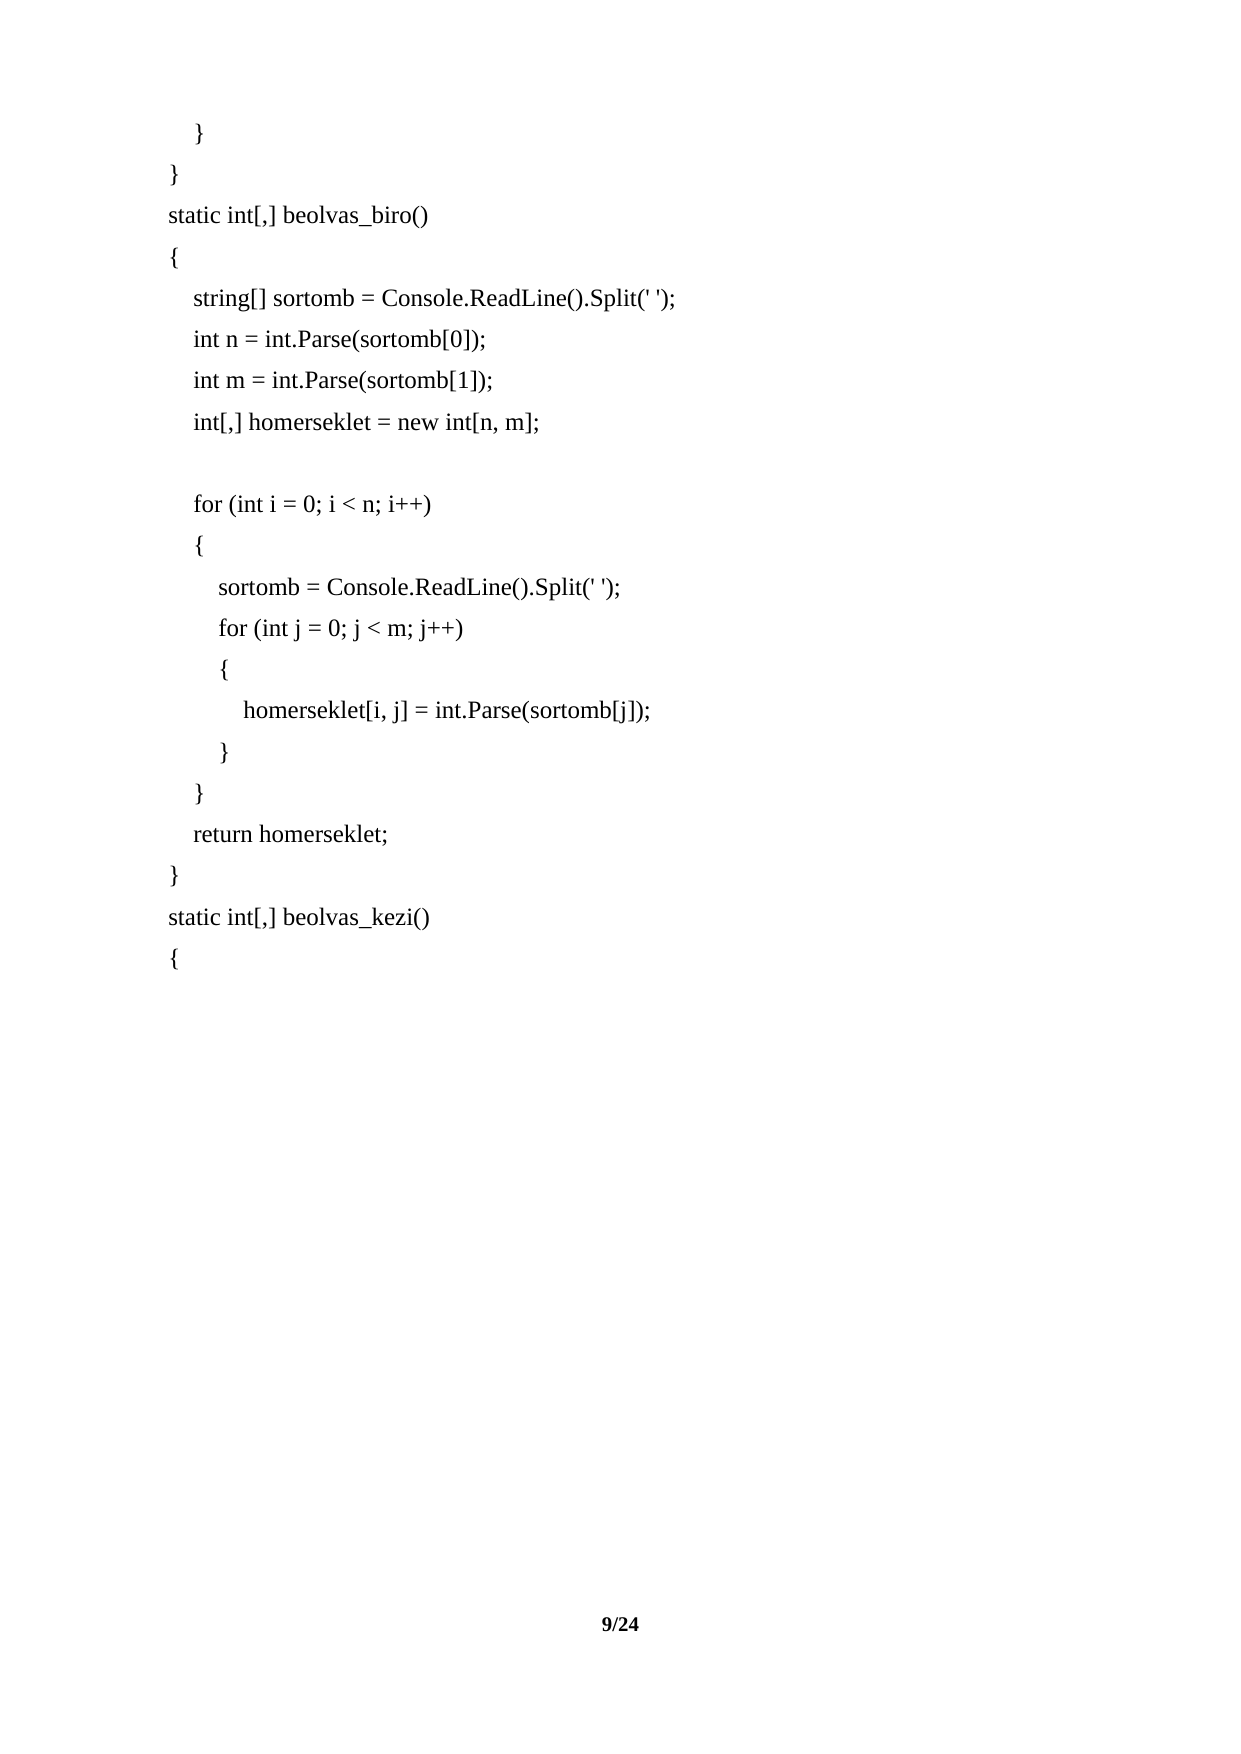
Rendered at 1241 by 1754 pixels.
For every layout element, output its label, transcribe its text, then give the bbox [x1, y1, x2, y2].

list { [118, 943, 1122, 972]
list int n = int.Parse(sortomb[0]); [118, 324, 1122, 353]
list static int[,] beolvas_kezi() [118, 902, 1122, 931]
list { [118, 654, 1122, 683]
list } [118, 737, 1122, 766]
list } [118, 118, 1122, 147]
list for (int j = 0; j < m; j++) [118, 613, 1122, 642]
list return homerseklet; [118, 819, 1122, 848]
list static int[,] beolvas_biro() [118, 201, 1122, 229]
list { [118, 242, 1122, 271]
list homerseklet[i, j] = int.Parse(sortomb[j]); [118, 696, 1122, 724]
list sortomb = Console.ReadLine().Split(' '); [118, 572, 1122, 601]
list int m = int.Parse(sortomb[1]); [118, 366, 1122, 394]
list } [118, 778, 1122, 807]
list { [118, 531, 1122, 559]
list } [118, 861, 1122, 889]
list string[] sortomb = Console.ReadLine().Split(' '); [118, 283, 1122, 312]
list int[,] homerseklet = new int[n, m]; [118, 407, 1122, 436]
list for (int i = 0; i < n; i++) [118, 489, 1122, 518]
list } [118, 159, 1122, 188]
